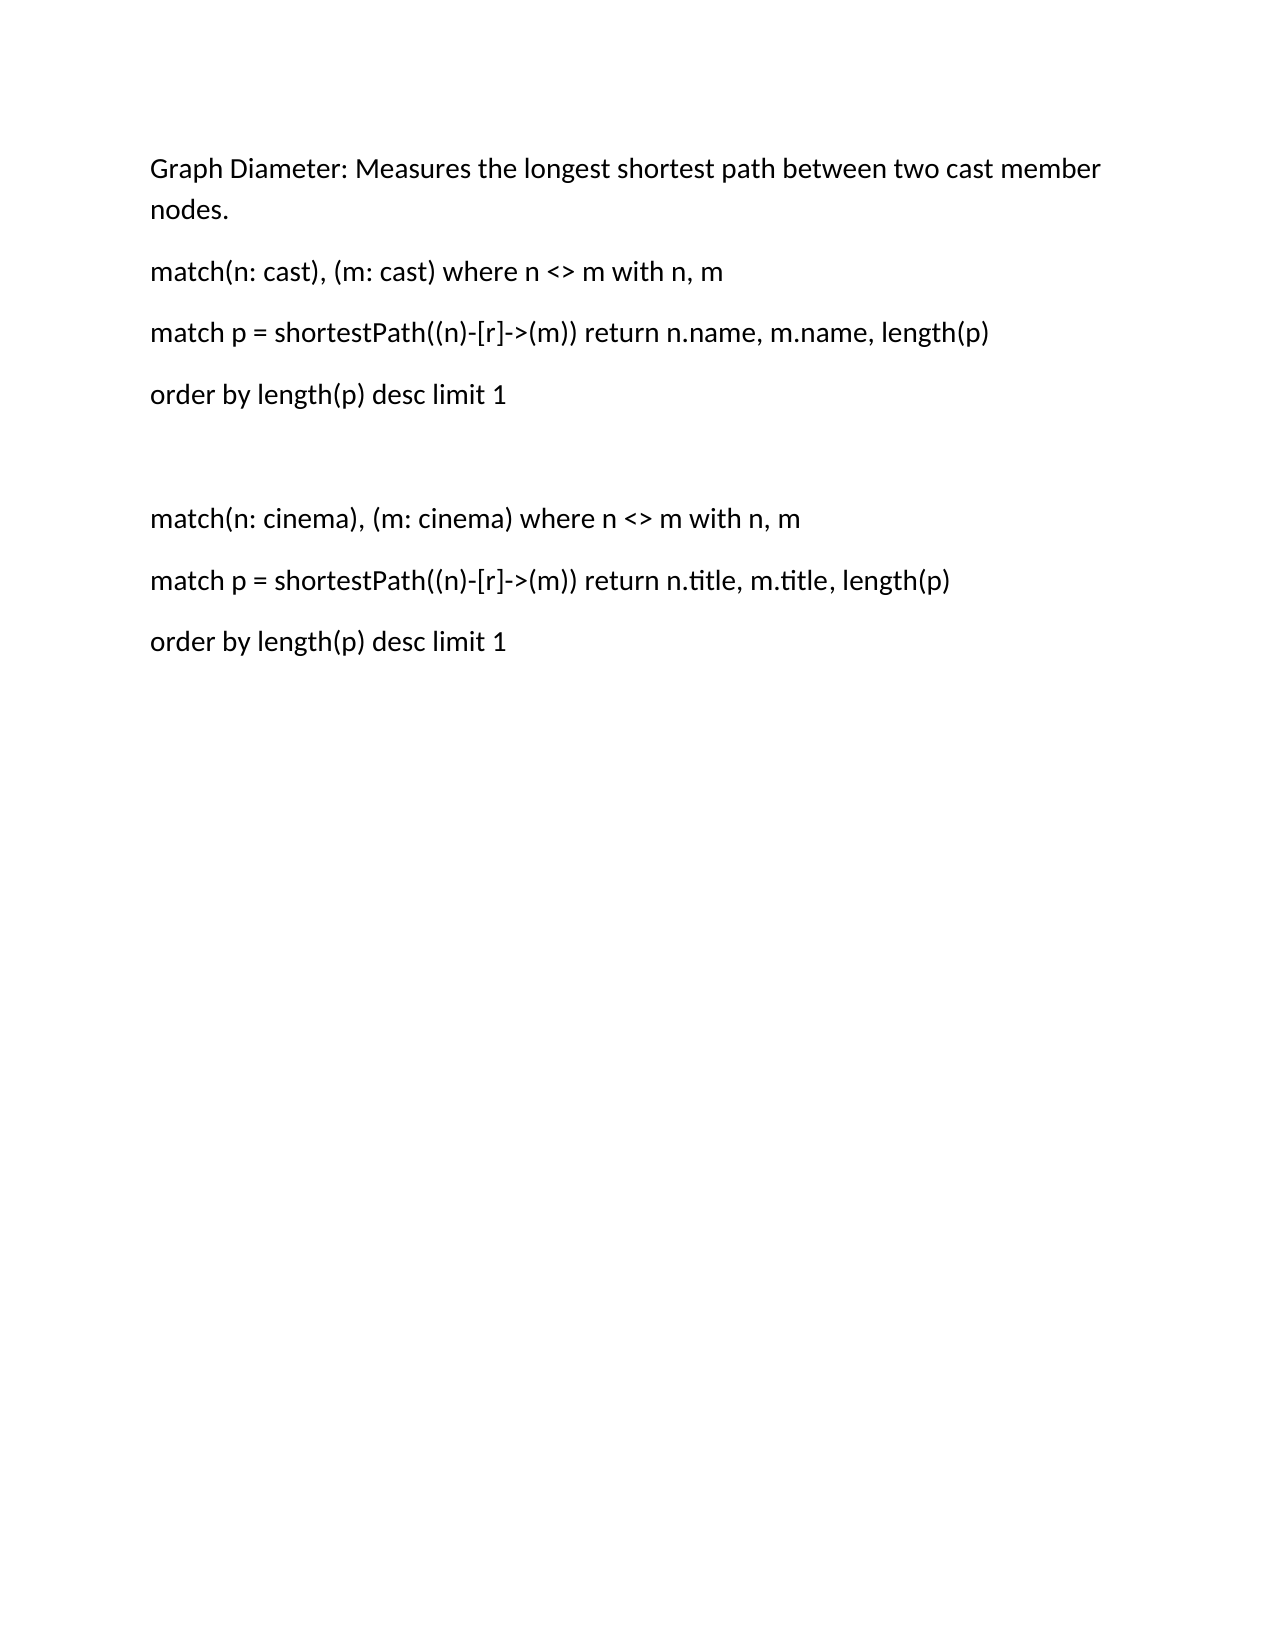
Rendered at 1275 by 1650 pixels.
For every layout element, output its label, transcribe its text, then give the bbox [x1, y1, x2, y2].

text match(n: cinema), (m: cinema) where n <> m with n, m [150, 500, 1125, 535]
text order by length(p) desc limit 1 [150, 376, 1125, 412]
text match p = shortestPath((n)-[r]->(m)) return n.title, m.title, length(p) [150, 562, 1125, 597]
text order by length(p) desc limit 1 [150, 623, 1125, 659]
text Graph Diameter: Measures the longest shortest path between two cast member nodes. [150, 150, 1125, 227]
text match(n: cast), (m: cast) where n <> m with n, m [150, 253, 1125, 288]
text match p = shortestPath((n)-[r]->(m)) return n.name, m.name, length(p) [150, 314, 1125, 350]
